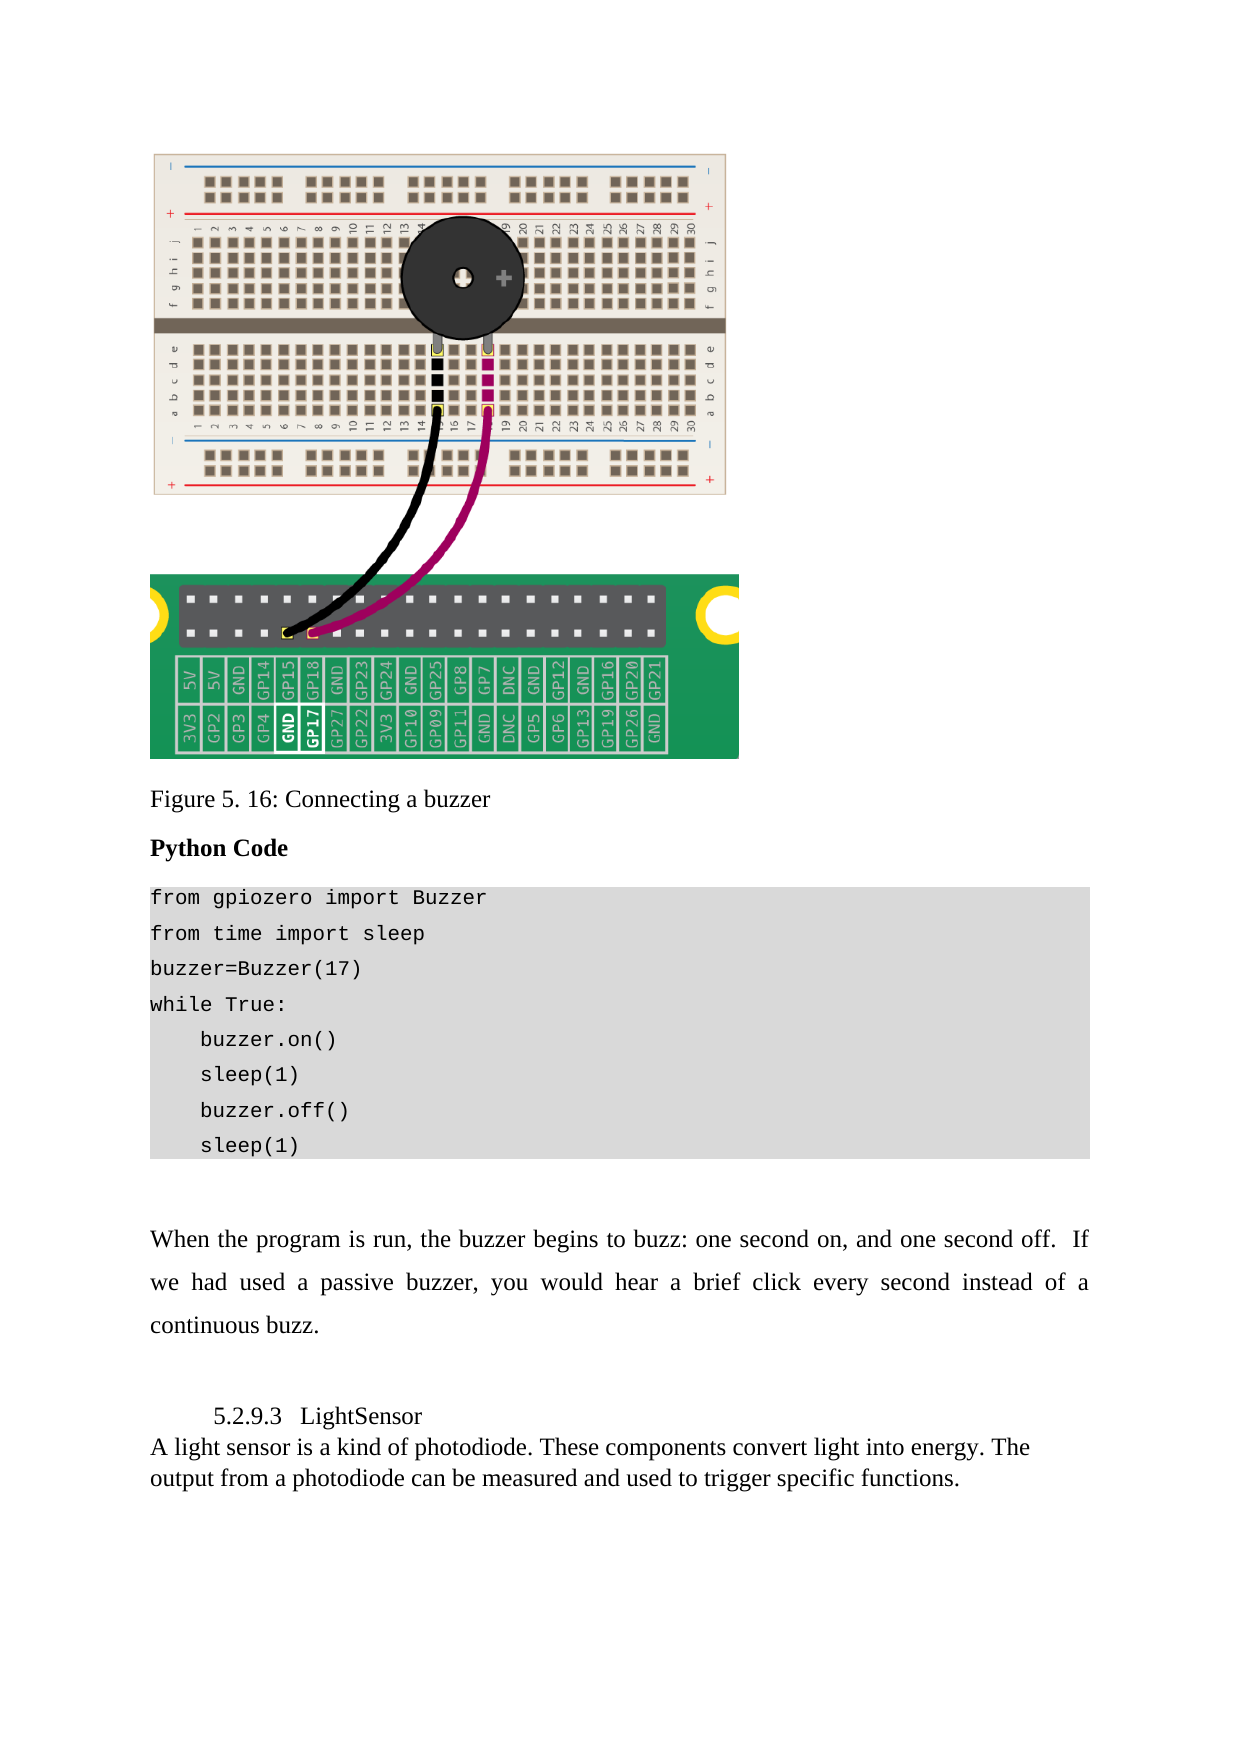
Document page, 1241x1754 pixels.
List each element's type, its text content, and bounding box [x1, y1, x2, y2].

list LightSensor [213, 1401, 1090, 1430]
text Figure 5. 16: Connecting a buzzer [150, 784, 1090, 813]
picture [150, 150, 739, 759]
text from time import sleep [150, 923, 1090, 946]
text sleep(1) [150, 1064, 1090, 1088]
text Python Code [150, 833, 1090, 862]
text from gpiozero import Buzzer [150, 887, 1090, 911]
text while True: [150, 993, 1090, 1017]
text buzzer.off() [150, 1100, 1090, 1123]
text sleep(1) [150, 1135, 1090, 1159]
text buzzer.on() [150, 1029, 1090, 1053]
text When the program is run, the buzzer begins to buzz: one second on, and one second off. If we had used a passive buzzer, you would hear a brief click every second instead of a continuous buzz. [150, 1224, 1090, 1339]
list A light sensor is a kind of photodiode. These components convert light into energy. The output from a photodiode can be measured and used to trigger specific functions. [150, 1432, 1090, 1492]
text buzzer=Buzzer(17) [150, 958, 1090, 982]
